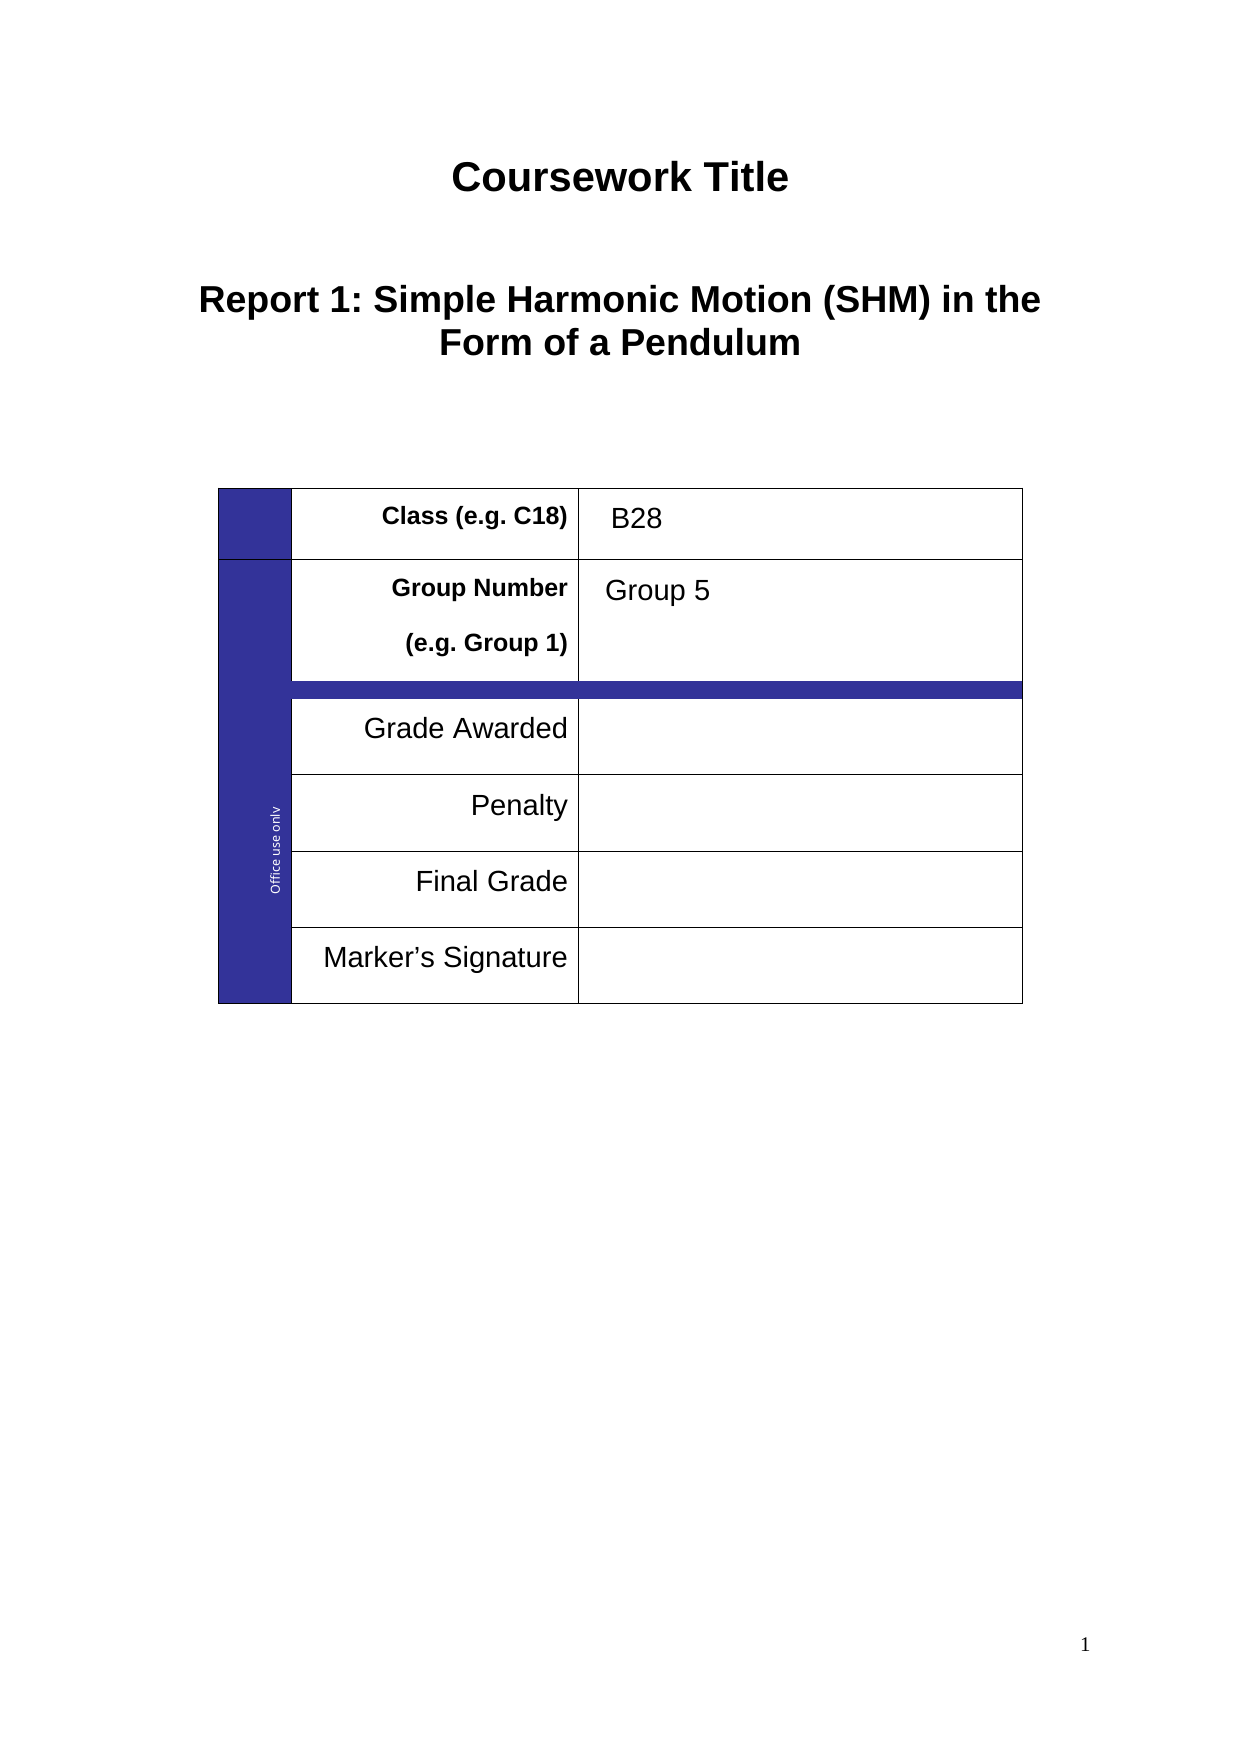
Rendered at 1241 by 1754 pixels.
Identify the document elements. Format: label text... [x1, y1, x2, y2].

text Coursework Title [150, 153, 1090, 201]
table_header Class (e.g. C18) [292, 489, 578, 559]
table_cell Office use only [219, 699, 291, 1003]
table_cell [219, 560, 291, 681]
table_cell Marker’s Signature [292, 928, 578, 1003]
table_cell Group 5 [579, 560, 1022, 681]
table_cell Grade Awarded [292, 699, 578, 774]
table_header [219, 489, 291, 559]
table_cell [579, 928, 1022, 1003]
table_cell [579, 852, 1022, 927]
table_cell Penalty [292, 775, 578, 851]
text Report 1: Simple Harmonic Motion (SHM) in the Form of a Pendulum [150, 277, 1090, 363]
table_cell [579, 699, 1022, 774]
table_cell [219, 681, 1022, 699]
table_cell Group Number (e.g. Group 1) [292, 560, 578, 681]
table_header B28 [579, 489, 1022, 559]
table_cell Final Grade [292, 852, 578, 927]
table_cell [579, 775, 1022, 851]
